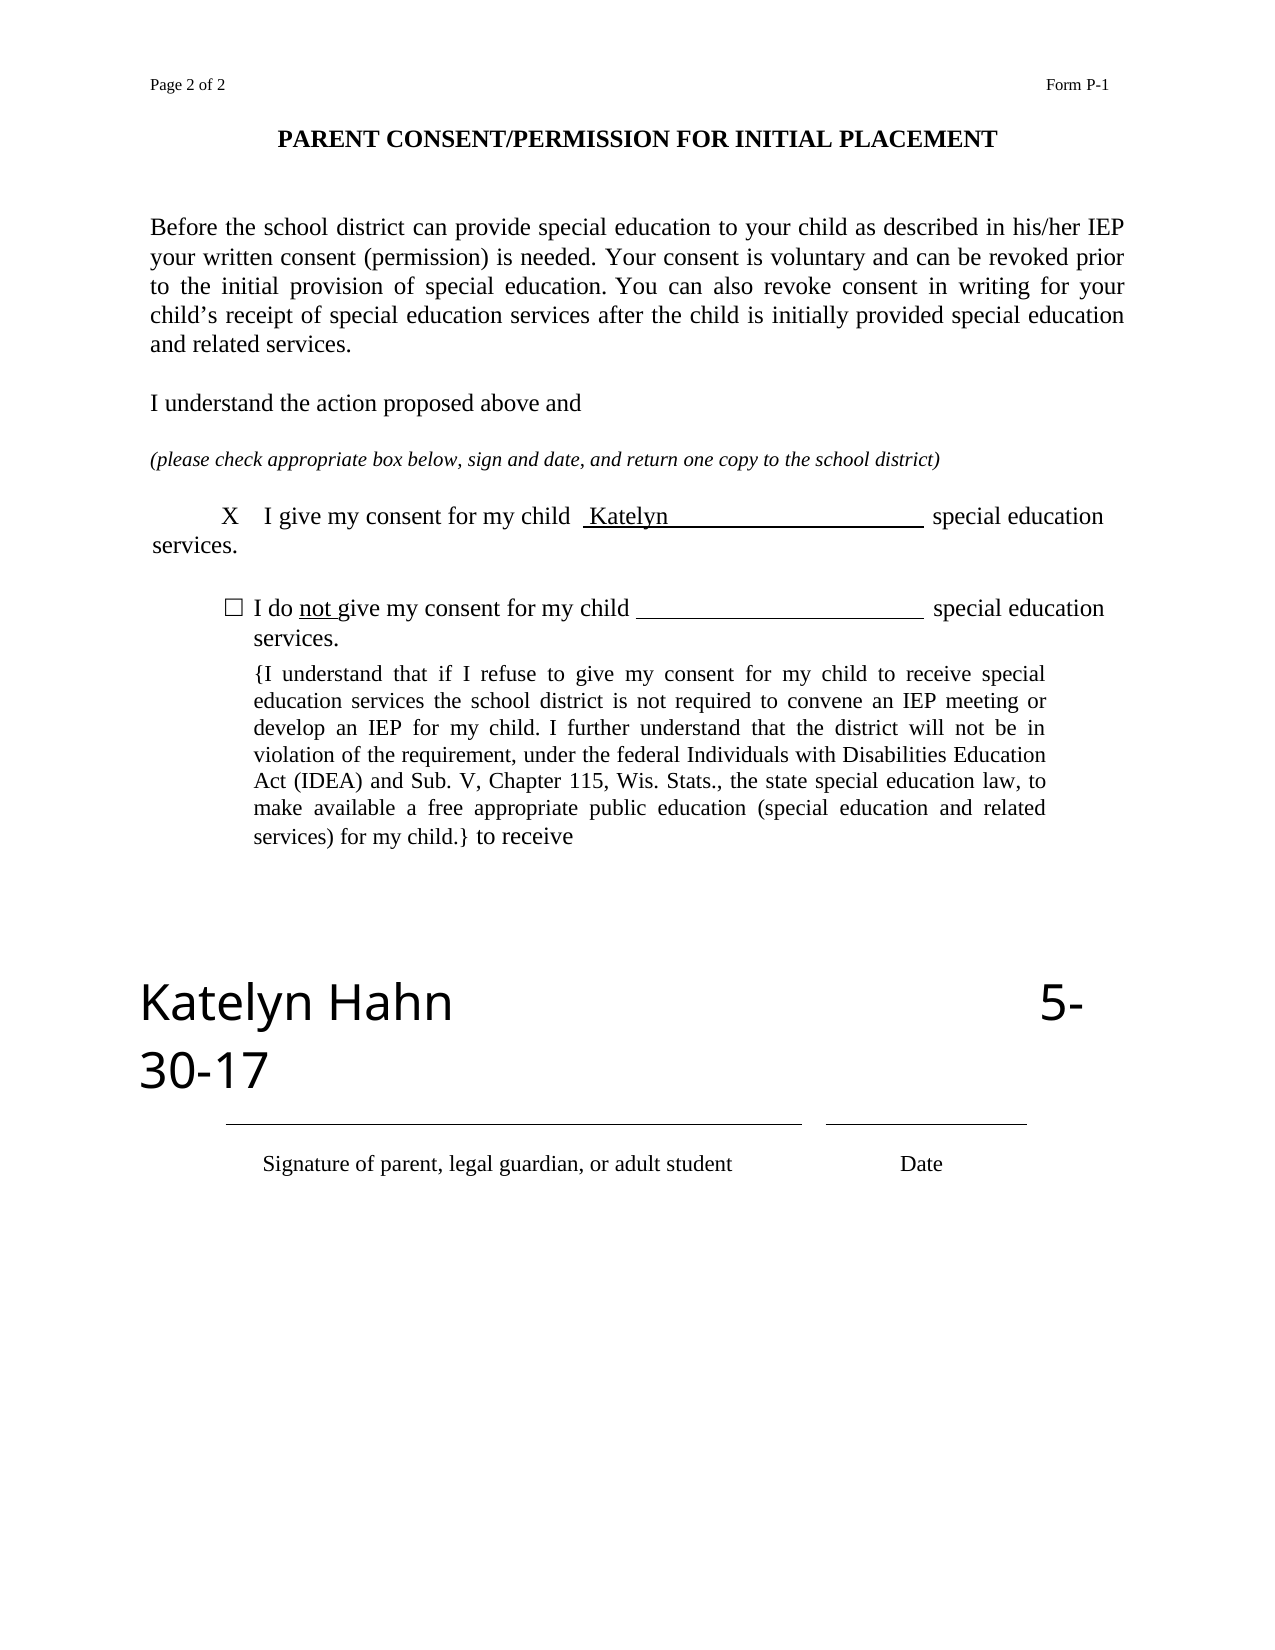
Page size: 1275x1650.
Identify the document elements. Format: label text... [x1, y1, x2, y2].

text (please check appropriate box below, sign and date, and return one copy to the school district) [150, 447, 1137, 471]
subtitle PARENT CONSENT/PERMISSION FOR INITIAL PLACEMENT [139, 124, 1136, 153]
list I do not give my consent for my child special education services. [225, 589, 1137, 652]
text Page 2 of 2 Form P-1 [150, 75, 1137, 94]
subtitle Signature of parent, legal guardian, or adult student Date [262, 1151, 1137, 1176]
text Katelyn Hahn 5-30-17 [139, 967, 1137, 1103]
subtitle X I give my consent for my child Katelyn special education services. [152, 501, 1137, 559]
subtitle {I understand that if I refuse to give my consent for my child to receive special education services the school district is not required to convene an IEP meeting or develop an IEP for my child. I further understand that the district will not be in violation of the requirement, under the federal Individuals with Disabilities Education Act (IDEA) and Sub. V, Chapter 115, Wis. Stats., the state special education law, to make available a free appropriate public education (special education and related services) for my child.} to receive [253, 660, 1046, 850]
text I understand the action proposed above and [150, 388, 1137, 417]
subtitle Before the school district can provide special education to your child as described in his/her IEP your written consent (permission) is needed. Your consent is voluntary and can be revoked prior to the initial provision of special education. You can also revoke consent in writing for your child’s receipt of special education services after the child is initially provided special education and related services. [150, 212, 1125, 358]
